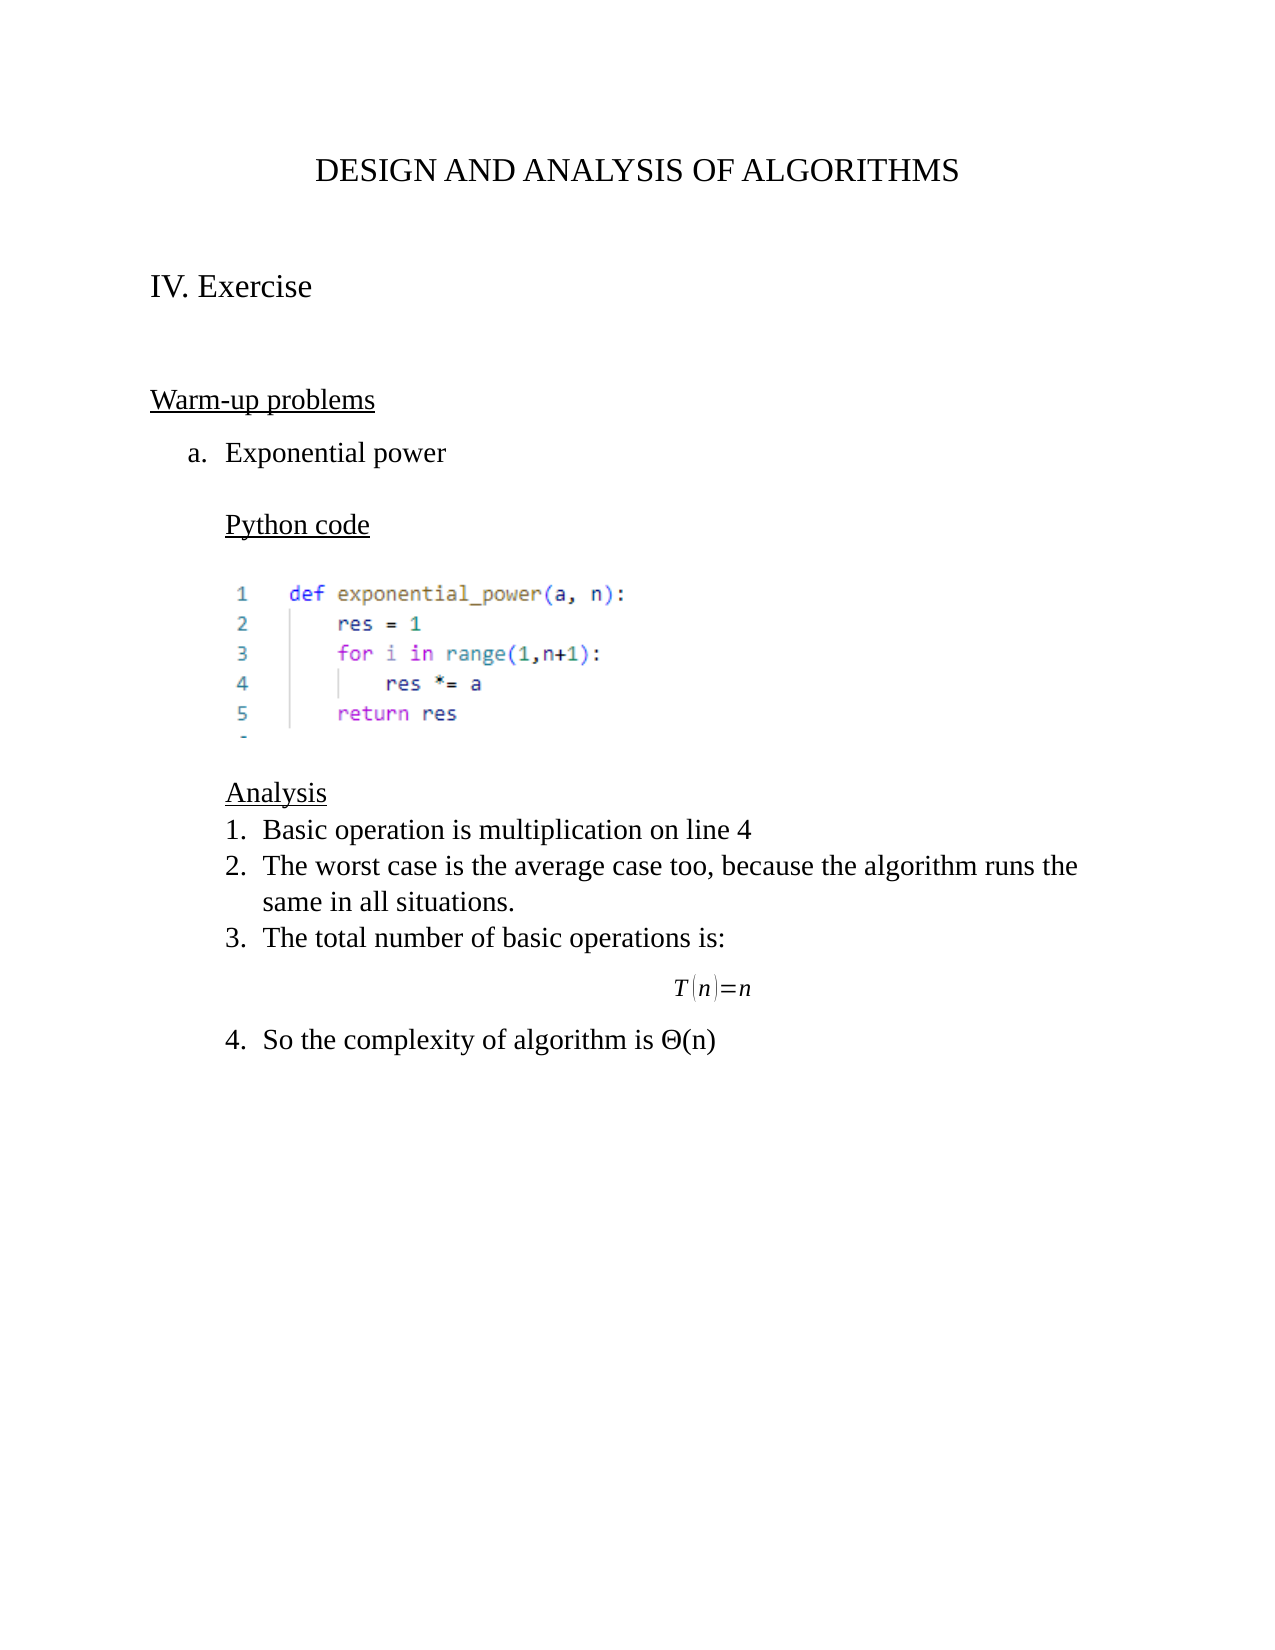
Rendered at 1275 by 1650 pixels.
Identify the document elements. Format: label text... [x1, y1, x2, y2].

text IV. Exercise [150, 266, 1125, 304]
list The worst case is the average case too, because the algorithm runs the same in all situations. [225, 848, 1125, 918]
list The total number of basic operations is: [225, 920, 1125, 954]
text DESIGN AND ANALYSIS OF ALGORITHMS [150, 150, 1125, 188]
text Warm-up problems [150, 382, 1125, 416]
list So the complexity of algorithm is Θ(n) [225, 1022, 1125, 1056]
picture [225, 579, 639, 738]
list Analysis [225, 776, 1125, 809]
list Basic operation is multiplication on line 4 [225, 812, 1125, 845]
list Python code [225, 507, 1125, 541]
list Exponential power [187, 435, 1125, 468]
